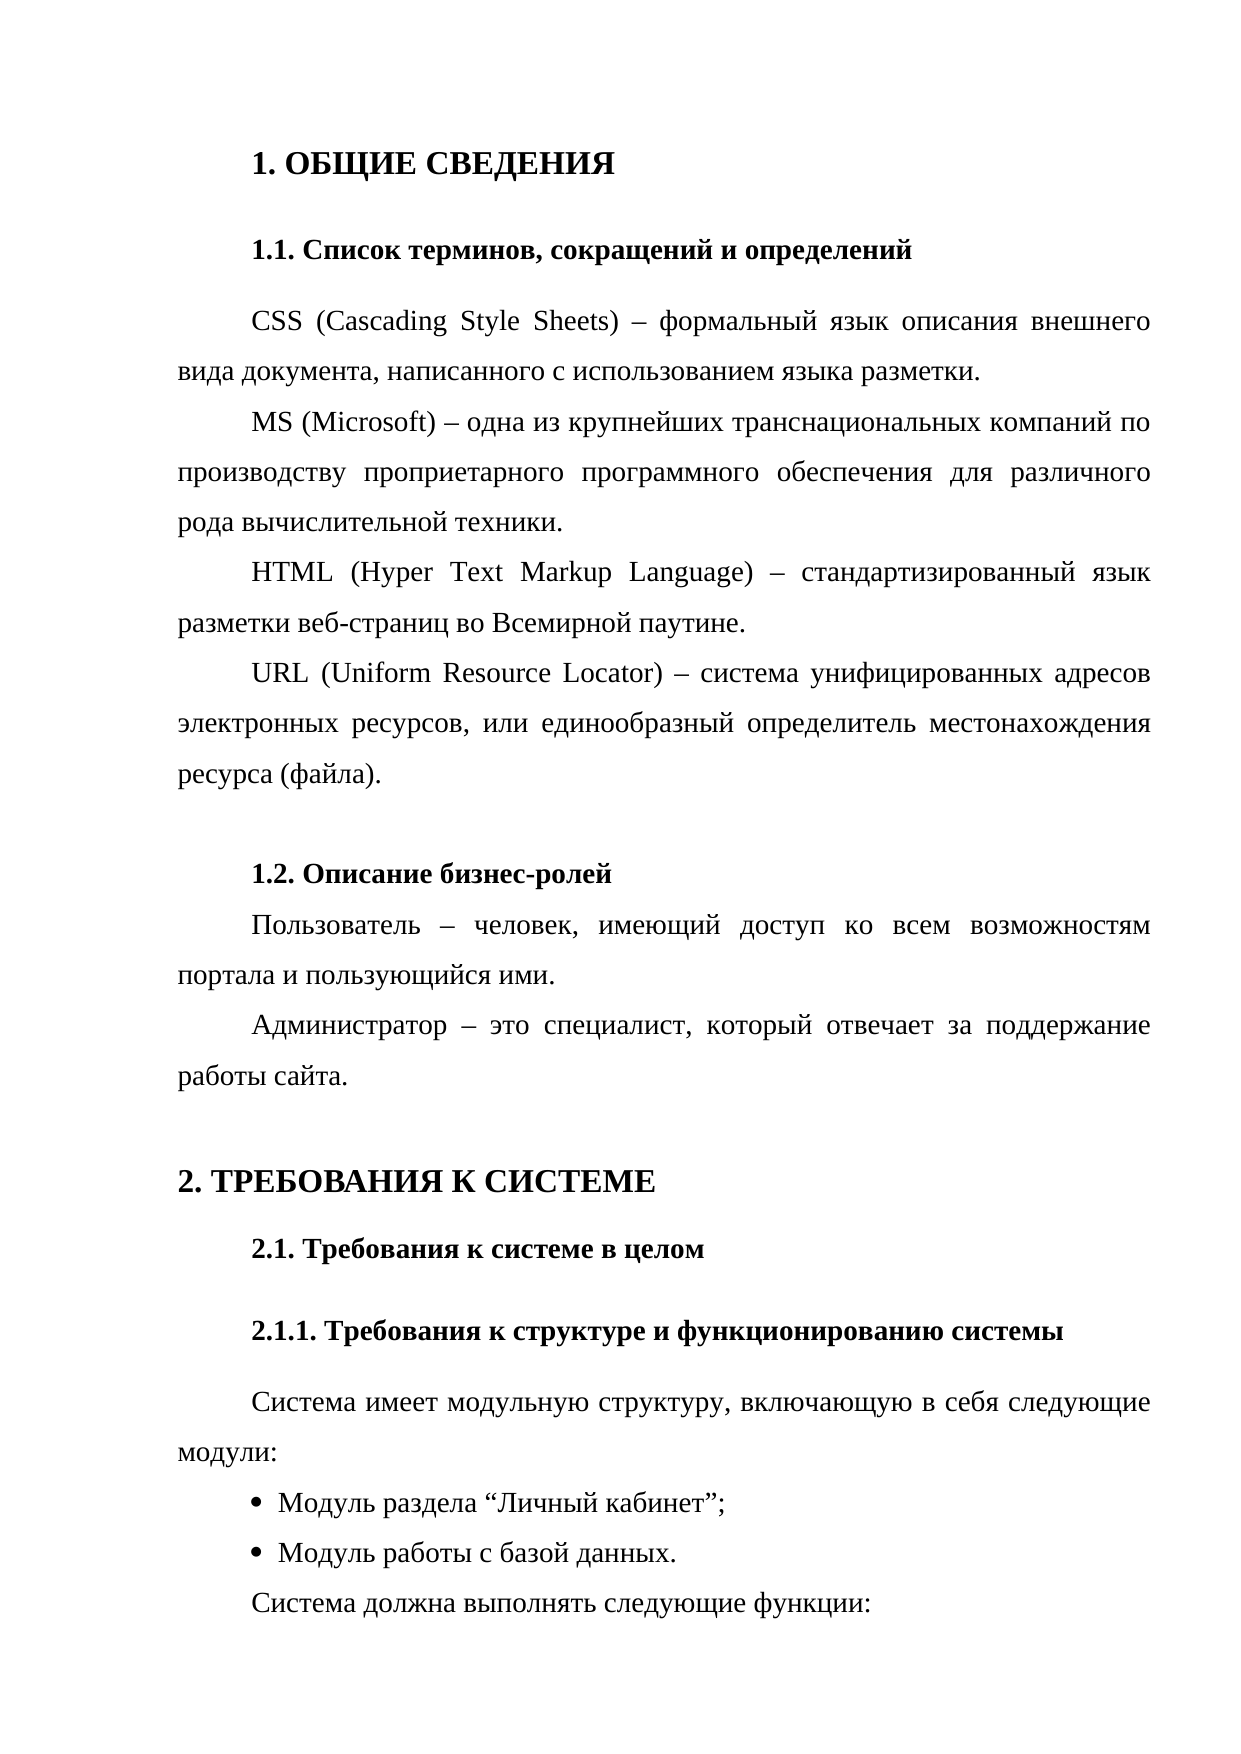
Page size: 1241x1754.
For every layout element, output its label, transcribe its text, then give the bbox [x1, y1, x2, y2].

text Пользователь – человек, имеющий доступ ко всем возможностям портала и пользующийся ими. [177, 907, 1152, 991]
text CSS (Cascading Style Sheets) – формальный язык описания внешнего вида документа, написанного с использованием языка разметки. [177, 303, 1152, 387]
text MS (Microsoft) – одна из крупнейших транснациональных компаний по производству проприетарного программного обеспечения для различного рода вычислительной техники. [177, 404, 1152, 538]
text URL (Uniform Resource Locator) – система унифицированных адресов электронных ресурсов, или единообразный определитель местонахождения ресурса (файла). [177, 655, 1152, 789]
list Модуль работы с базой данных. [177, 1535, 1152, 1569]
text 2.1. Требования к системе в целом [177, 1231, 1152, 1265]
text Система должна выполнять следующие функции: [177, 1586, 1152, 1619]
text 1.2. Описание бизнес-ролей [177, 856, 1152, 890]
text Система имеет модульную структуру, включающую в себя следующие модули: [177, 1384, 1152, 1468]
text HTML (Hyper Text Markup Language) – стандартизированный язык разметки веб-страниц во Всемирной паутине. [177, 554, 1152, 638]
text 1.1. Список терминов, сокращений и определений [177, 232, 1152, 265]
text 1. ОБЩИЕ СВЕДЕНИЯ [177, 143, 1152, 181]
list Модуль раздела “Личный кабинет”; [177, 1485, 1152, 1518]
text 2.1.1. Требования к структуре и функционированию системы [177, 1313, 1152, 1346]
subtitle 2. ТРЕБОВАНИЯ К СИСТЕМЕ [177, 1162, 1152, 1200]
text Администратор – это специалист, который отвечает за поддержание работы сайта. [177, 1007, 1152, 1091]
